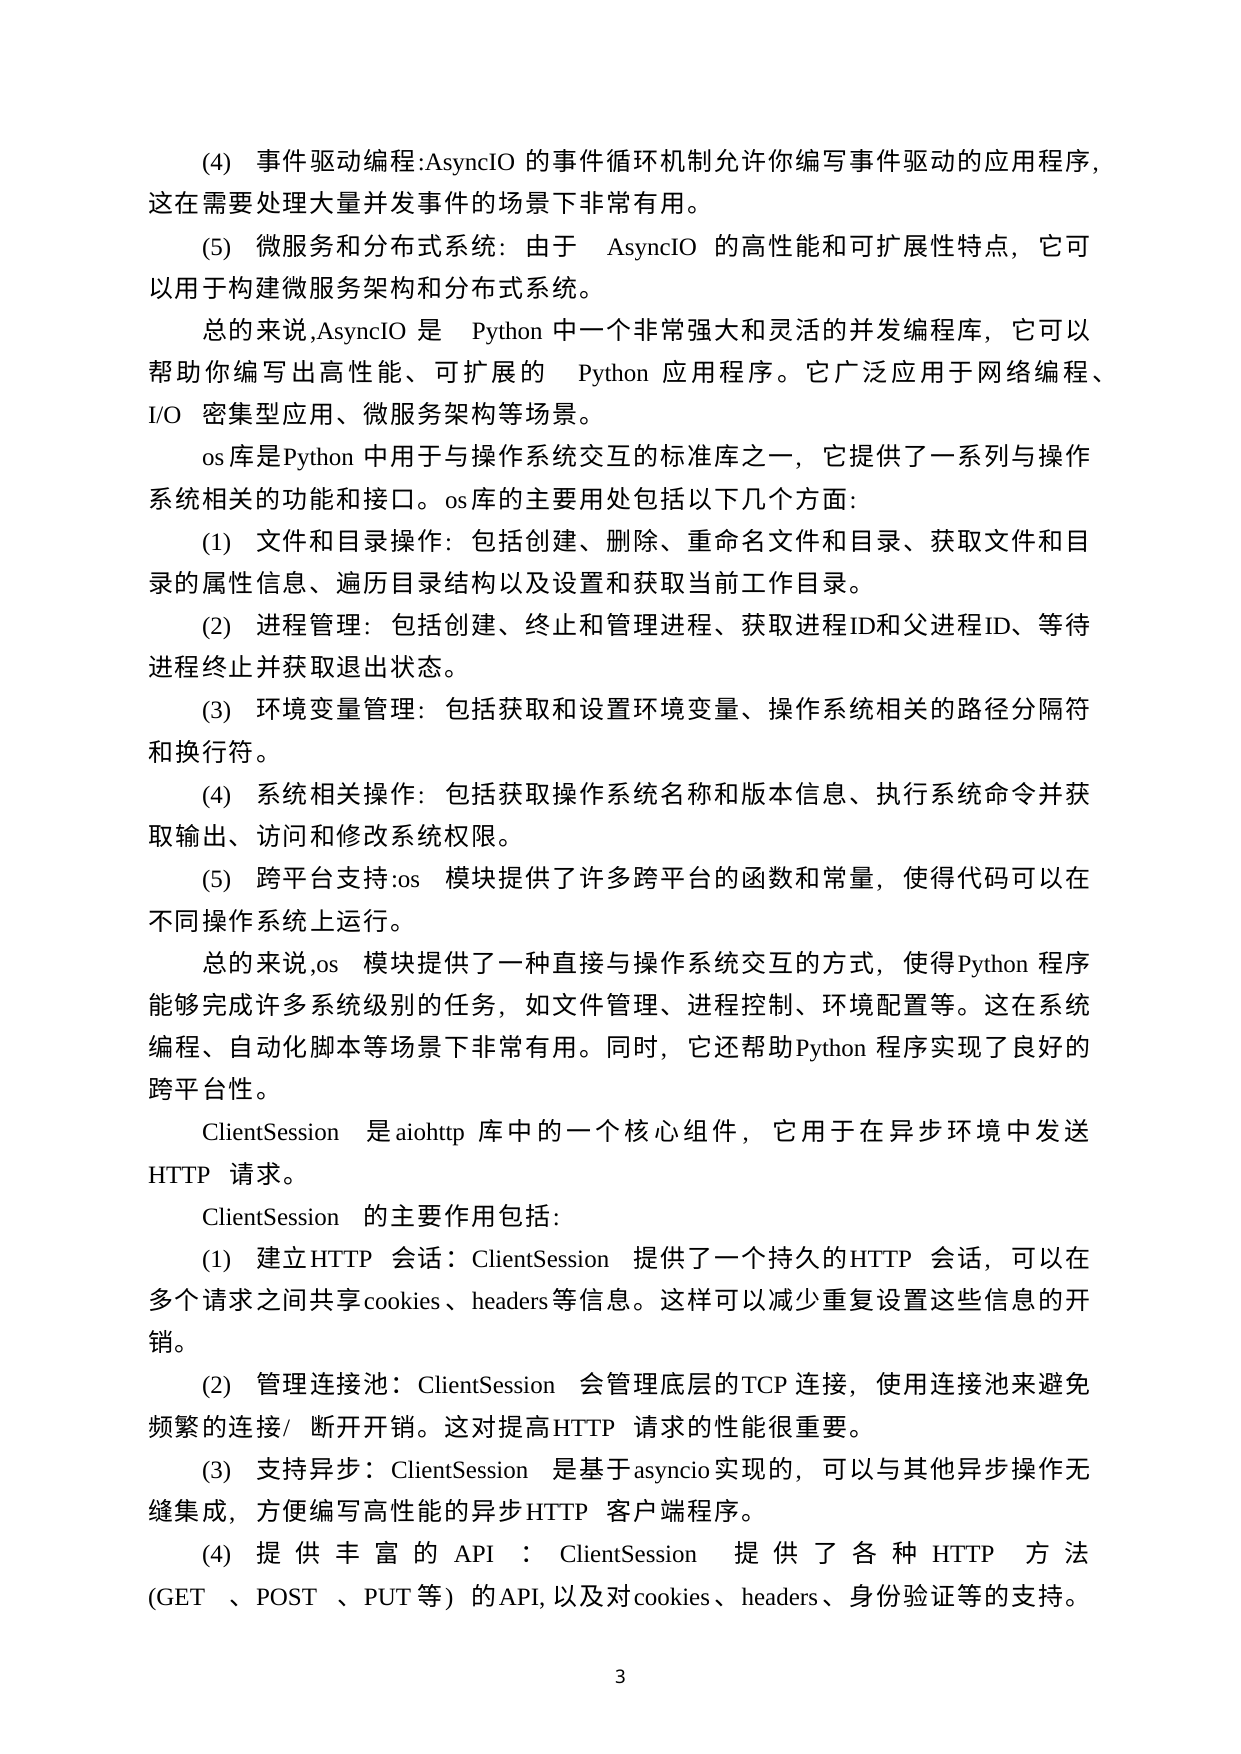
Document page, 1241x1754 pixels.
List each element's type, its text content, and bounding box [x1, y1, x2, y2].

list 建立HTTP会话：ClientSession提供了一个持久的HTTP会话,可以在多个请求之间共享cookies、headers等信息。这样可以减少重复设置这些信息的开销。 [148, 1236, 1092, 1362]
list 跨平台支持:os模块提供了许多跨平台的函数和常量,使得代码可以在不同操作系统上运行。 [148, 856, 1092, 940]
text 总的来说,AsyncIO 是 Python 中一个非常强大和灵活的并发编程库,它可以帮助你编写出高性能、可扩展的 Python 应用程序。它广泛应用于网络编程、I/O 密集型应用、微服务架构等场景。 [148, 307, 1092, 434]
list 支持异步：ClientSession是基于asyncio实现的,可以与其他异步操作无缝集成,方便编写高性能的异步HTTP客户端程序。 [148, 1446, 1092, 1531]
text os库是Python中用于与操作系统交互的标准库之一,它提供了一系列与操作系统相关的功能和接口。os库的主要用处包括以下几个方面: [148, 434, 1092, 518]
text (5) 微服务和分布式系统:由于 AsyncIO 的高性能和可扩展性特点,它可以用于构建微服务架构和分布式系统。 [148, 223, 1092, 307]
list 系统相关操作:包括获取操作系统名称和版本信息、执行系统命令并获取输出、访问和修改系统权限。 [148, 771, 1092, 856]
text ClientSession是aiohttp库中的一个核心组件,它用于在异步环境中发送HTTP请求。 [148, 1109, 1092, 1193]
list 文件和目录操作:包括创建、删除、重命名文件和目录、获取文件和目录的属性信息、遍历目录结构以及设置和获取当前工作目录。 [148, 518, 1092, 603]
list 提供丰富的API：ClientSession提供了各种HTTP方法(GET、POST、PUT等)的API,以及对cookies、headers、身份验证等的支持。 [148, 1531, 1092, 1615]
text ClientSession的主要作用包括: [148, 1193, 1092, 1236]
text 总的来说,os模块提供了一种直接与操作系统交互的方式,使得Python程序能够完成许多系统级别的任务,如文件管理、进程控制、环境配置等。这在系统编程、自动化脚本等场景下非常有用。同时,它还帮助Python程序实现了良好的跨平台性。 [148, 940, 1092, 1109]
list 进程管理:包括创建、终止和管理进程、获取进程ID和父进程ID、等待进程终止并获取退出状态。 [148, 603, 1092, 687]
list 管理连接池：ClientSession会管理底层的TCP连接,使用连接池来避免频繁的连接/断开开销。这对提高HTTP请求的性能很重要。 [148, 1362, 1092, 1446]
text (4) 事件驱动编程:AsyncIO 的事件循环机制允许你编写事件驱动的应用程序,这在需要处理大量并发事件的场景下非常有用。 [148, 139, 1092, 223]
list 环境变量管理:包括获取和设置环境变量、操作系统相关的路径分隔符和换行符。 [148, 687, 1092, 771]
